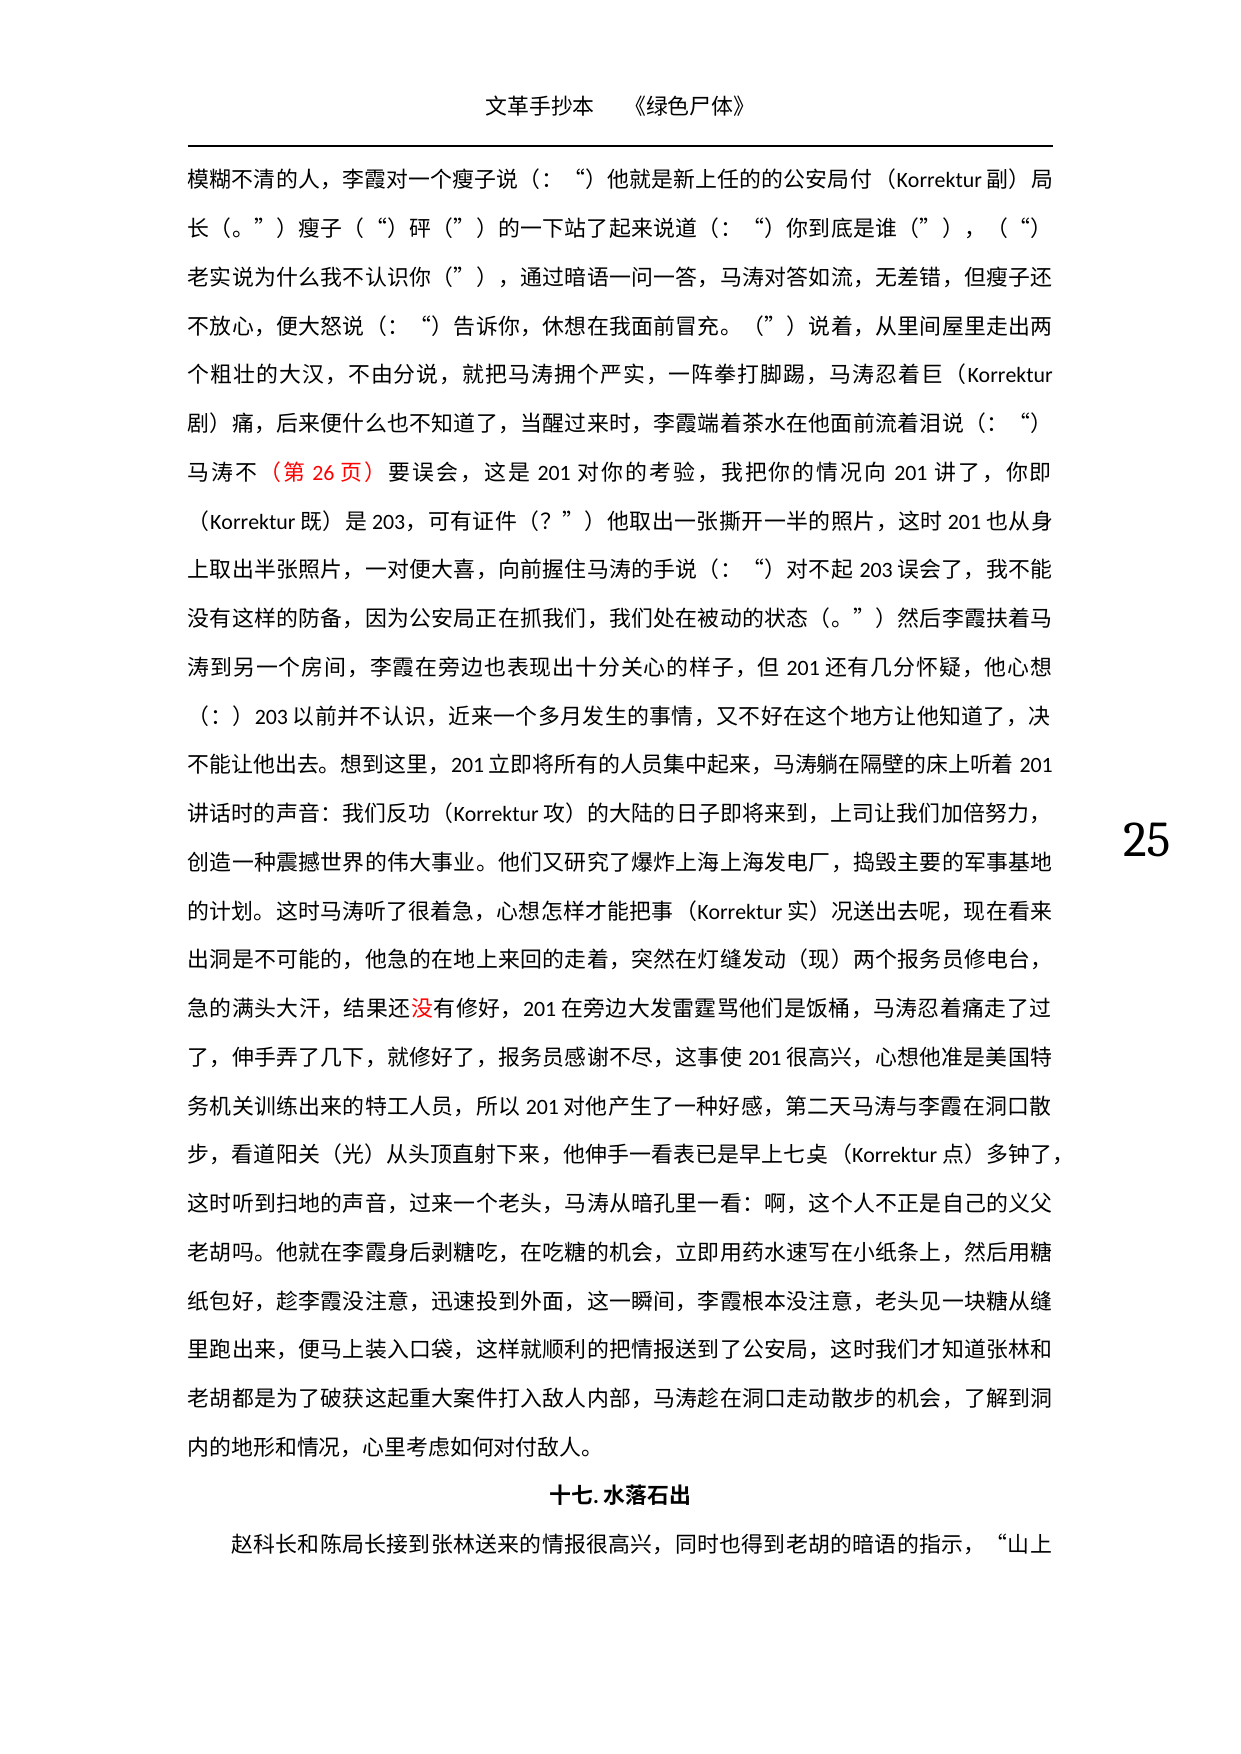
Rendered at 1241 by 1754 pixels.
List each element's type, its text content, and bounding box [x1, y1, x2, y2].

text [187, 162, 1053, 1462]
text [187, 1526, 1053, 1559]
text 十七. 水落石出 [187, 1478, 1053, 1510]
